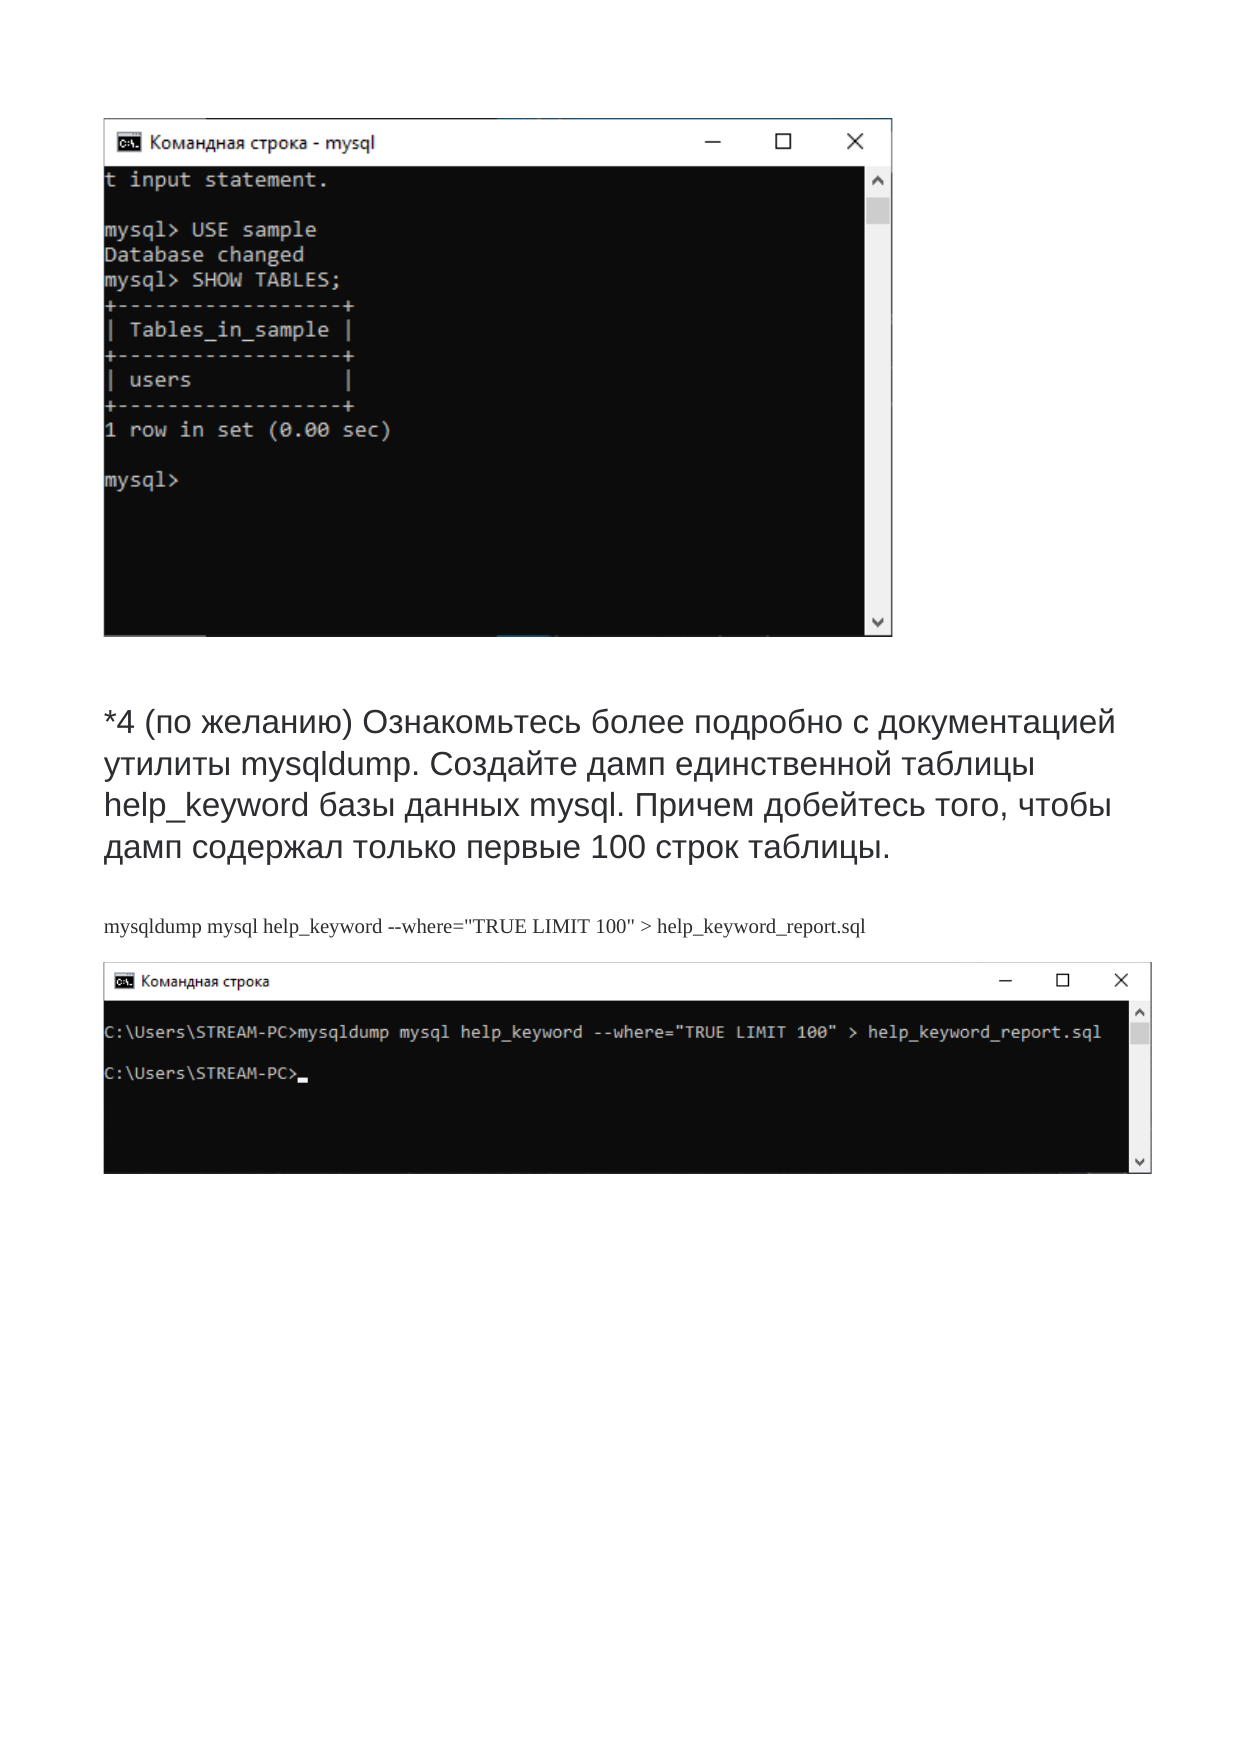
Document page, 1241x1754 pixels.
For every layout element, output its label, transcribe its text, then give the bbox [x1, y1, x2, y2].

picture [103, 118, 893, 637]
text *4 (по желанию) Ознакомьтесь более подробно с документацией утилиты mysqldump. Создайте дамп единственной таблицы help_keyword базы данных mysql. Причем добейтесь того, чтобы дамп содержал только первые 100 строк таблицы. [103, 703, 1152, 865]
picture [103, 962, 1152, 1174]
text mysqldump mysql help_keyword --where="TRUE LIMIT 100" > help_keyword_report.sql [103, 914, 1152, 938]
